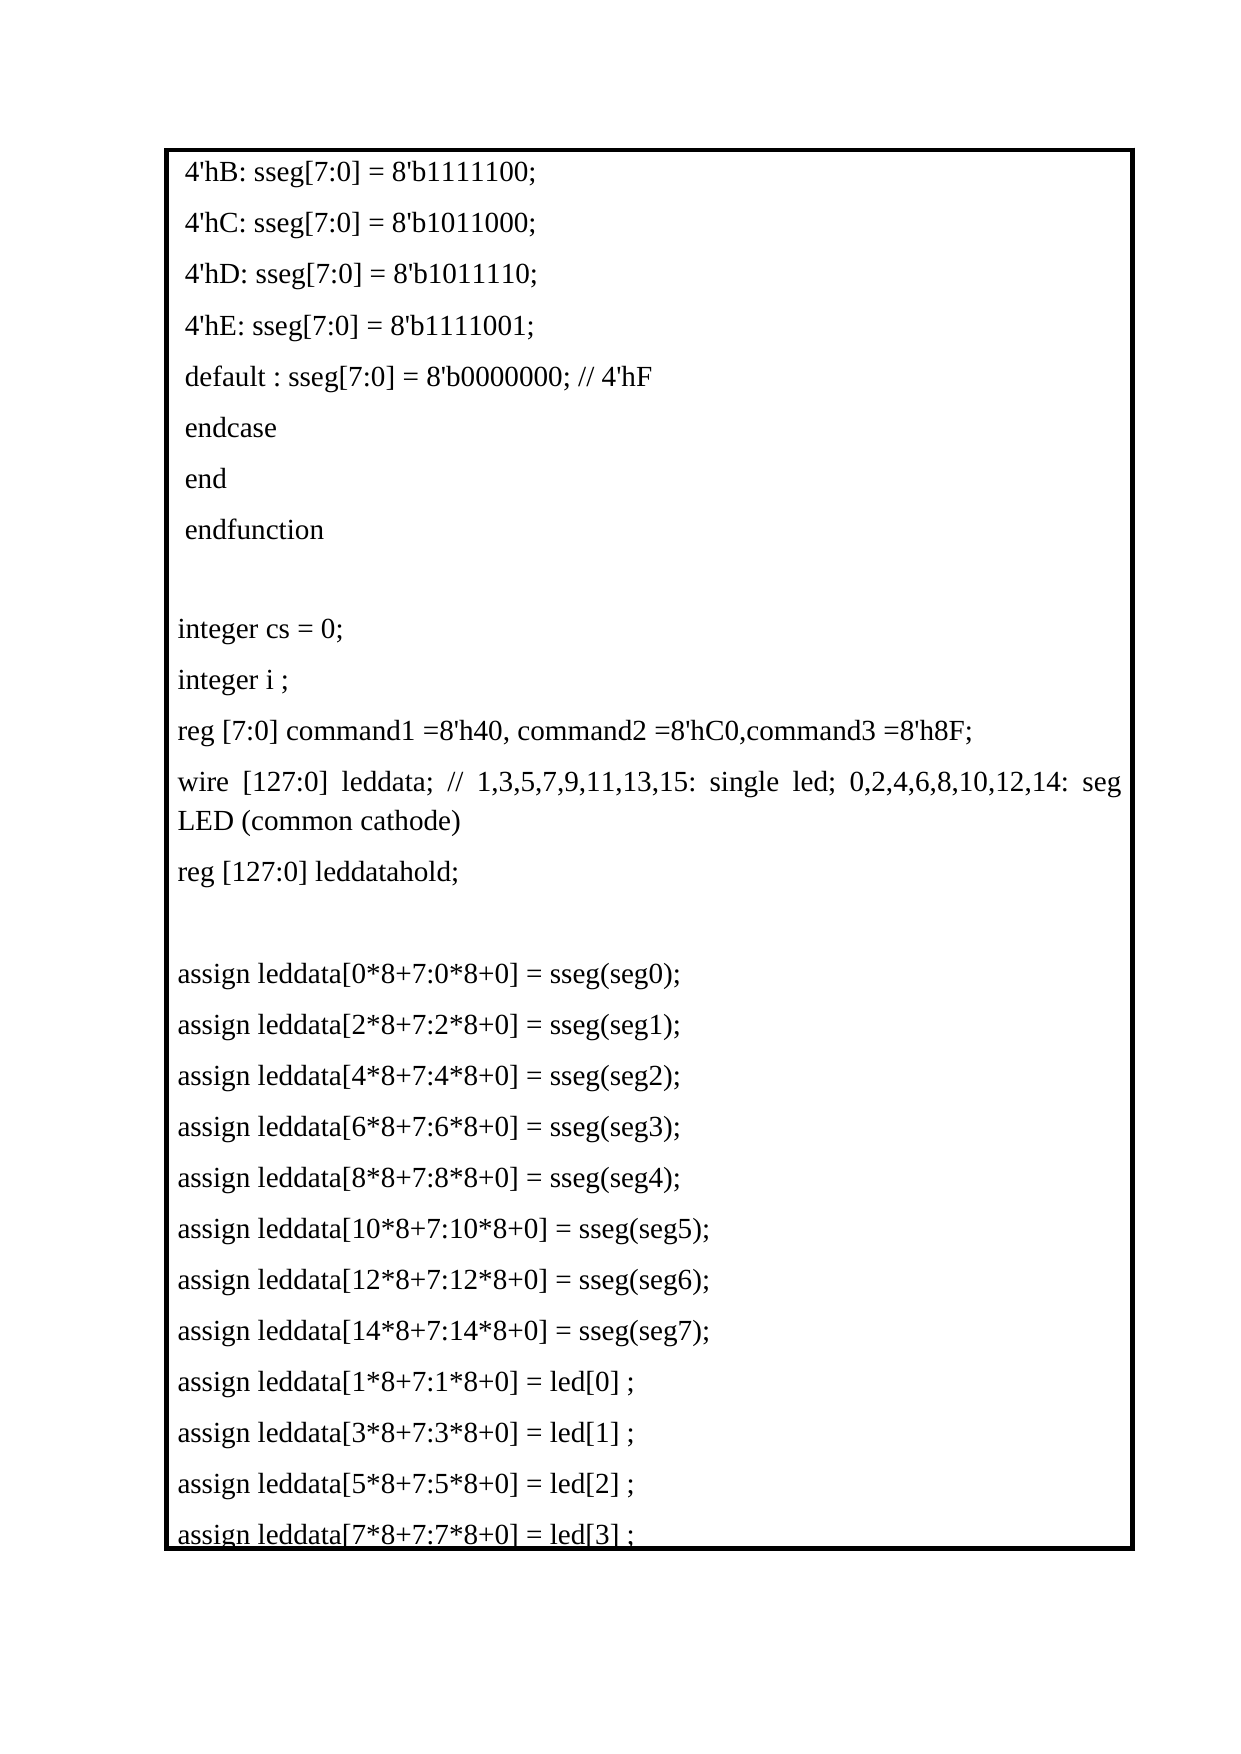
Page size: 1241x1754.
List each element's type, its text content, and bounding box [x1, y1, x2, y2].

text assign leddata[2*8+7:2*8+0] = sseg(seg1); [169, 1000, 1130, 1040]
text endcase [169, 403, 1130, 443]
text wire [127:0] leddata; // 1,3,5,7,9,11,13,15: single led; 0,2,4,6,8,10,12,14: seg LED (common cathode) [169, 757, 1130, 836]
text 4'hE: sseg[7:0] = 8'b1111001; [169, 301, 1130, 341]
text end [169, 454, 1130, 494]
text assign leddata[1*8+7:1*8+0] = led[0] ; [169, 1357, 1130, 1398]
text assign leddata[10*8+7:10*8+0] = sseg(seg5); [169, 1204, 1130, 1244]
text 4'hC: sseg[7:0] = 8'b1011000; [169, 199, 1130, 239]
text assign leddata[0*8+7:0*8+0] = sseg(seg0); [169, 949, 1130, 989]
text integer cs = 0; [169, 604, 1130, 644]
text assign leddata[7*8+7:7*8+0] = led[3] ; [169, 1511, 1130, 1546]
text integer i ; [169, 655, 1130, 696]
text assign leddata[5*8+7:5*8+0] = led[2] ; [169, 1459, 1130, 1500]
text default : sseg[7:0] = 8'b0000000; // 4'hF [169, 352, 1130, 392]
text assign leddata[8*8+7:8*8+0] = sseg(seg4); [169, 1153, 1130, 1193]
text 4'hD: sseg[7:0] = 8'b1011110; [169, 250, 1130, 290]
text assign leddata[12*8+7:12*8+0] = sseg(seg6); [169, 1255, 1130, 1296]
text assign leddata[14*8+7:14*8+0] = sseg(seg7); [169, 1306, 1130, 1347]
text 4'hB: sseg[7:0] = 8'b1111100; [169, 152, 1130, 188]
text reg [7:0] command1 =8'h40, command2 =8'hC0,command3 =8'h8F; [169, 706, 1130, 747]
text assign leddata[3*8+7:3*8+0] = led[1] ; [169, 1408, 1130, 1449]
text assign leddata[4*8+7:4*8+0] = sseg(seg2); [169, 1051, 1130, 1091]
text reg [127:0] leddatahold; [169, 847, 1130, 887]
text assign leddata[6*8+7:6*8+0] = sseg(seg3); [169, 1102, 1130, 1142]
text endfunction [169, 505, 1130, 545]
